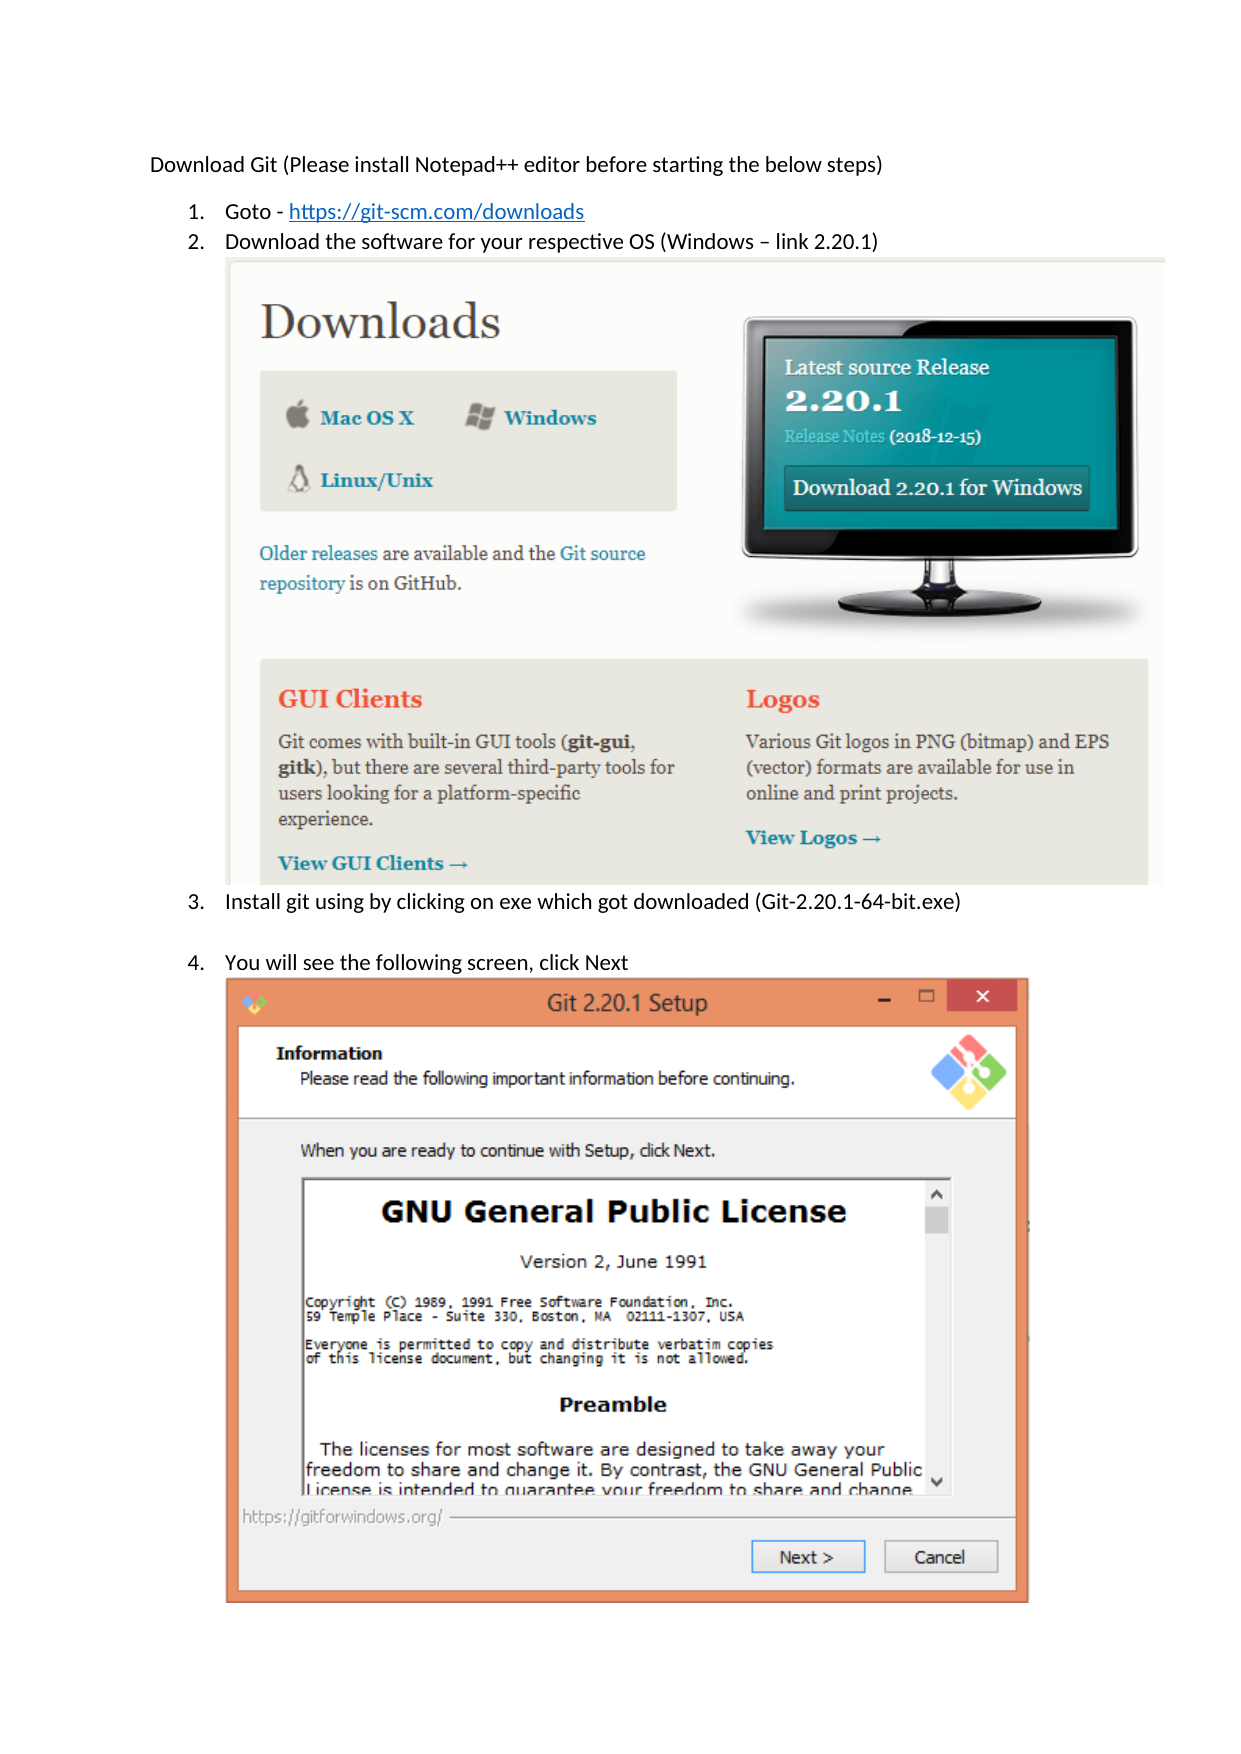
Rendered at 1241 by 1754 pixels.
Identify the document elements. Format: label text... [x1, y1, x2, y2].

picture [225, 257, 1166, 885]
picture [225, 977, 1030, 1603]
list Goto - https://git-scm.com/downloads [187, 197, 1090, 225]
text Download Git (Please install Notepad++ editor before starting the below steps) [150, 150, 1090, 178]
list Install git using by clicking on exe which got downloaded (Git-2.20.1-64-bit.exe) [187, 887, 1090, 945]
list Download the software for your respective OS (Windows – link 2.20.1) [187, 227, 1090, 255]
